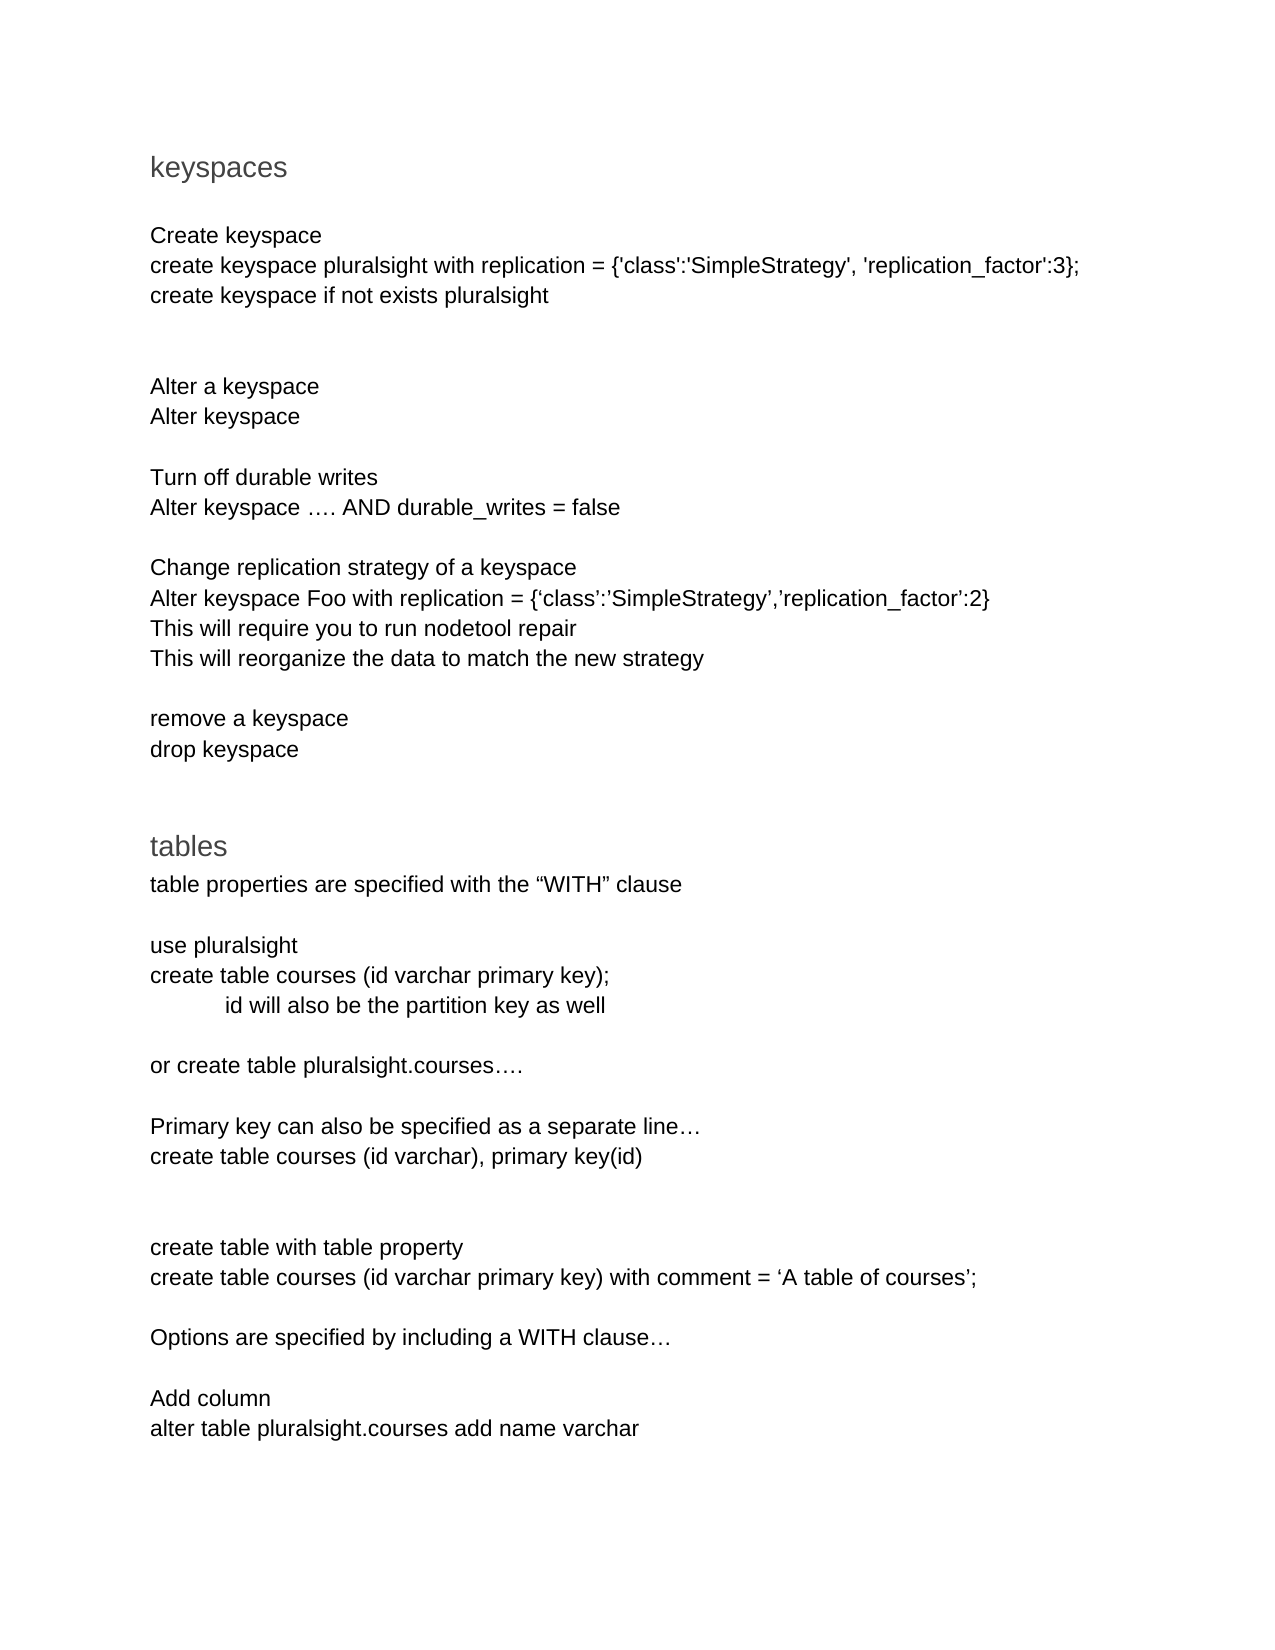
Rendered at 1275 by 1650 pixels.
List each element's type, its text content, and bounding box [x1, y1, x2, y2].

text id will also be the partition key as well [150, 992, 1125, 1018]
text use pluralsight [150, 932, 1125, 958]
text Add column [150, 1385, 1125, 1411]
text Options are specified by including a WITH clause… [150, 1324, 1125, 1351]
text table properties are specified with the “WITH” clause [150, 871, 1125, 898]
text create table with table property [150, 1234, 1125, 1260]
text create keyspace if not exists pluralsight [150, 282, 1125, 309]
text create table courses (id varchar), primary key(id) [150, 1143, 1125, 1169]
text drop keyspace [150, 736, 1125, 762]
subtitle keyspaces [150, 150, 1125, 183]
text Alter keyspace [150, 403, 1125, 430]
text create table courses (id varchar primary key); [150, 962, 1125, 988]
text This will reorganize the data to match the new strategy [150, 645, 1125, 671]
text Alter keyspace …. AND durable_writes = false [150, 494, 1125, 520]
text Alter keyspace Foo with replication = {‘class’:’SimpleStrategy’,’replication_factor’:2} [150, 584, 1125, 611]
text Change replication strategy of a keyspace [150, 554, 1125, 581]
text Primary key can also be specified as a separate line… [150, 1113, 1125, 1139]
text create table courses (id varchar primary key) with comment = ‘A table of courses’; [150, 1264, 1125, 1290]
subtitle tables [150, 829, 1125, 863]
text or create table pluralsight.courses…. [150, 1052, 1125, 1079]
text Create keyspace [150, 222, 1125, 248]
text alter table pluralsight.courses add name varchar [150, 1415, 1125, 1441]
text create keyspace pluralsight with replication = {'class':'SimpleStrategy', 'replication_factor':3}; [150, 252, 1125, 279]
text Turn off durable writes [150, 464, 1125, 490]
text remove a keyspace [150, 705, 1125, 732]
text Alter a keyspace [150, 373, 1125, 399]
text This will require you to run nodetool repair [150, 615, 1125, 641]
